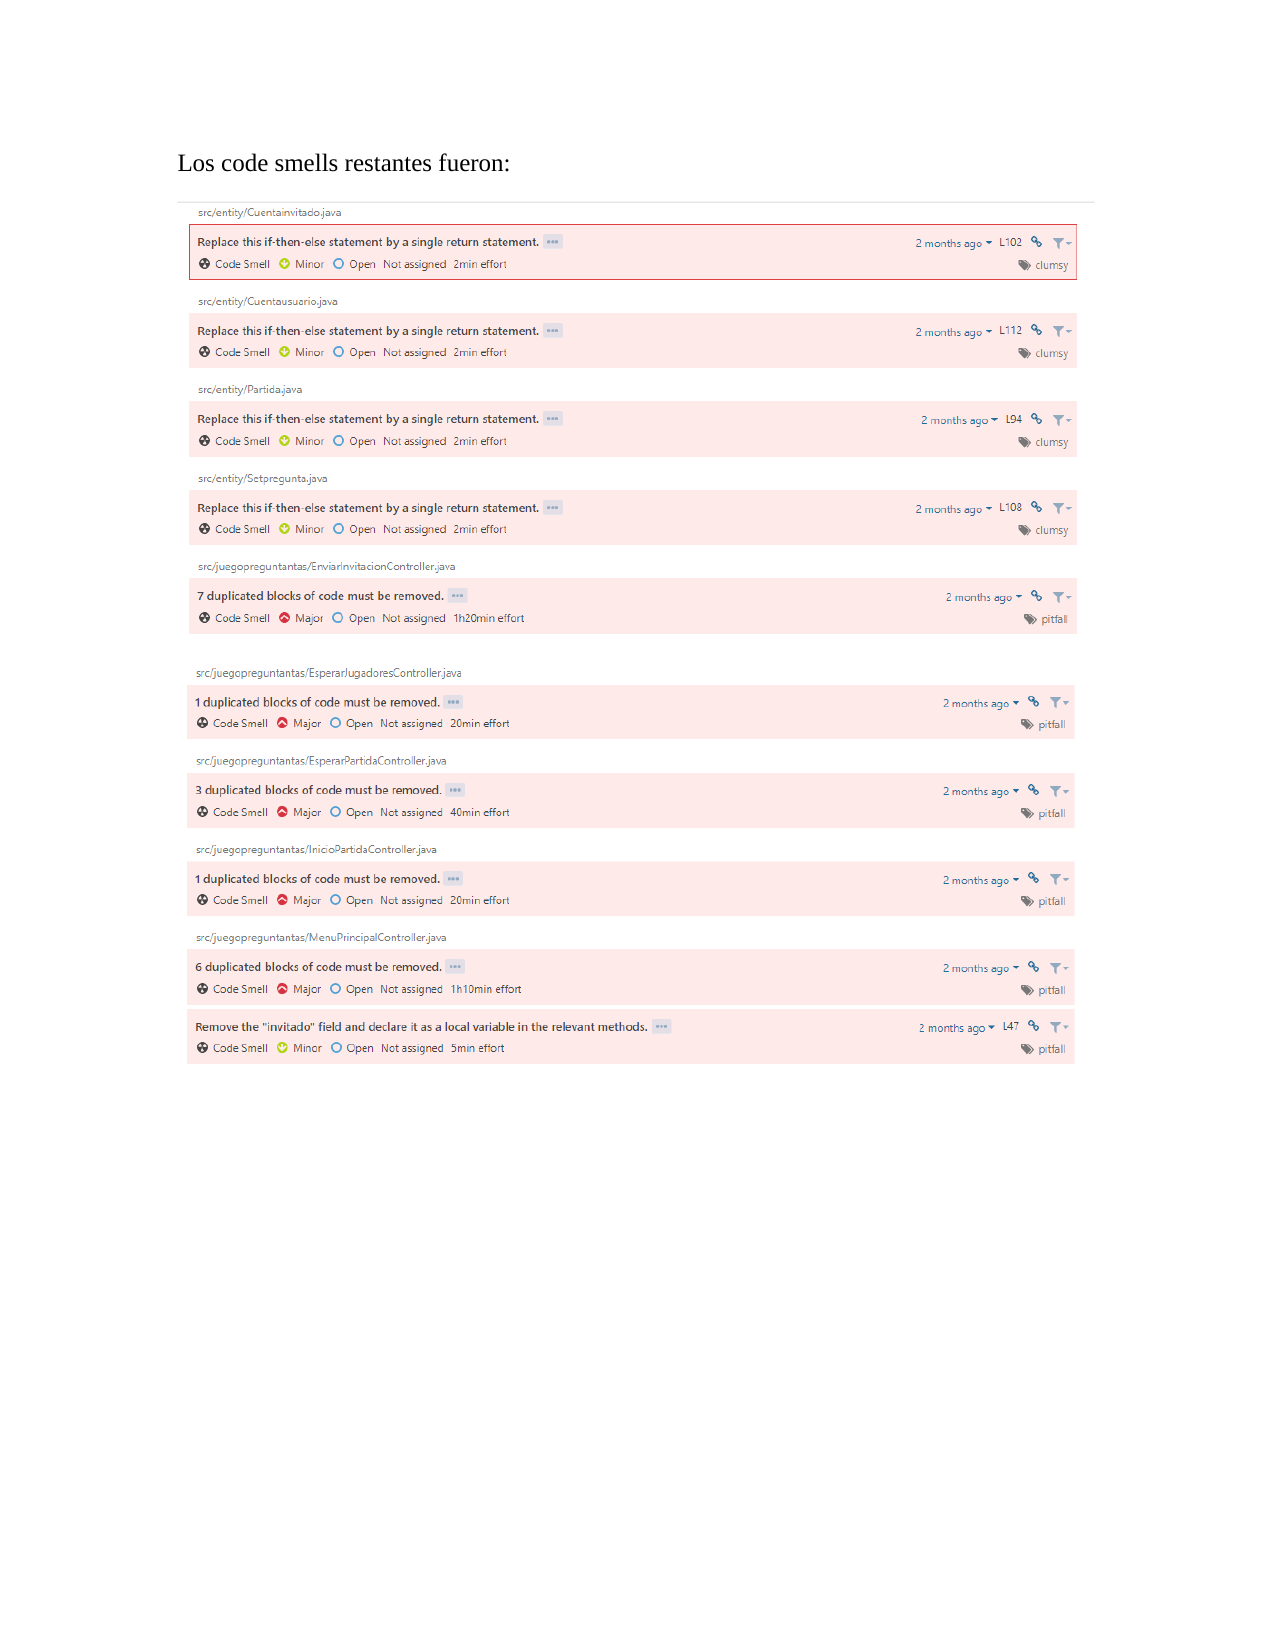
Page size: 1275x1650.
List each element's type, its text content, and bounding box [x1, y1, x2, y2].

picture [177, 201, 1095, 636]
picture [177, 661, 1096, 1075]
text Los code smells restantes fueron: [177, 148, 1098, 176]
